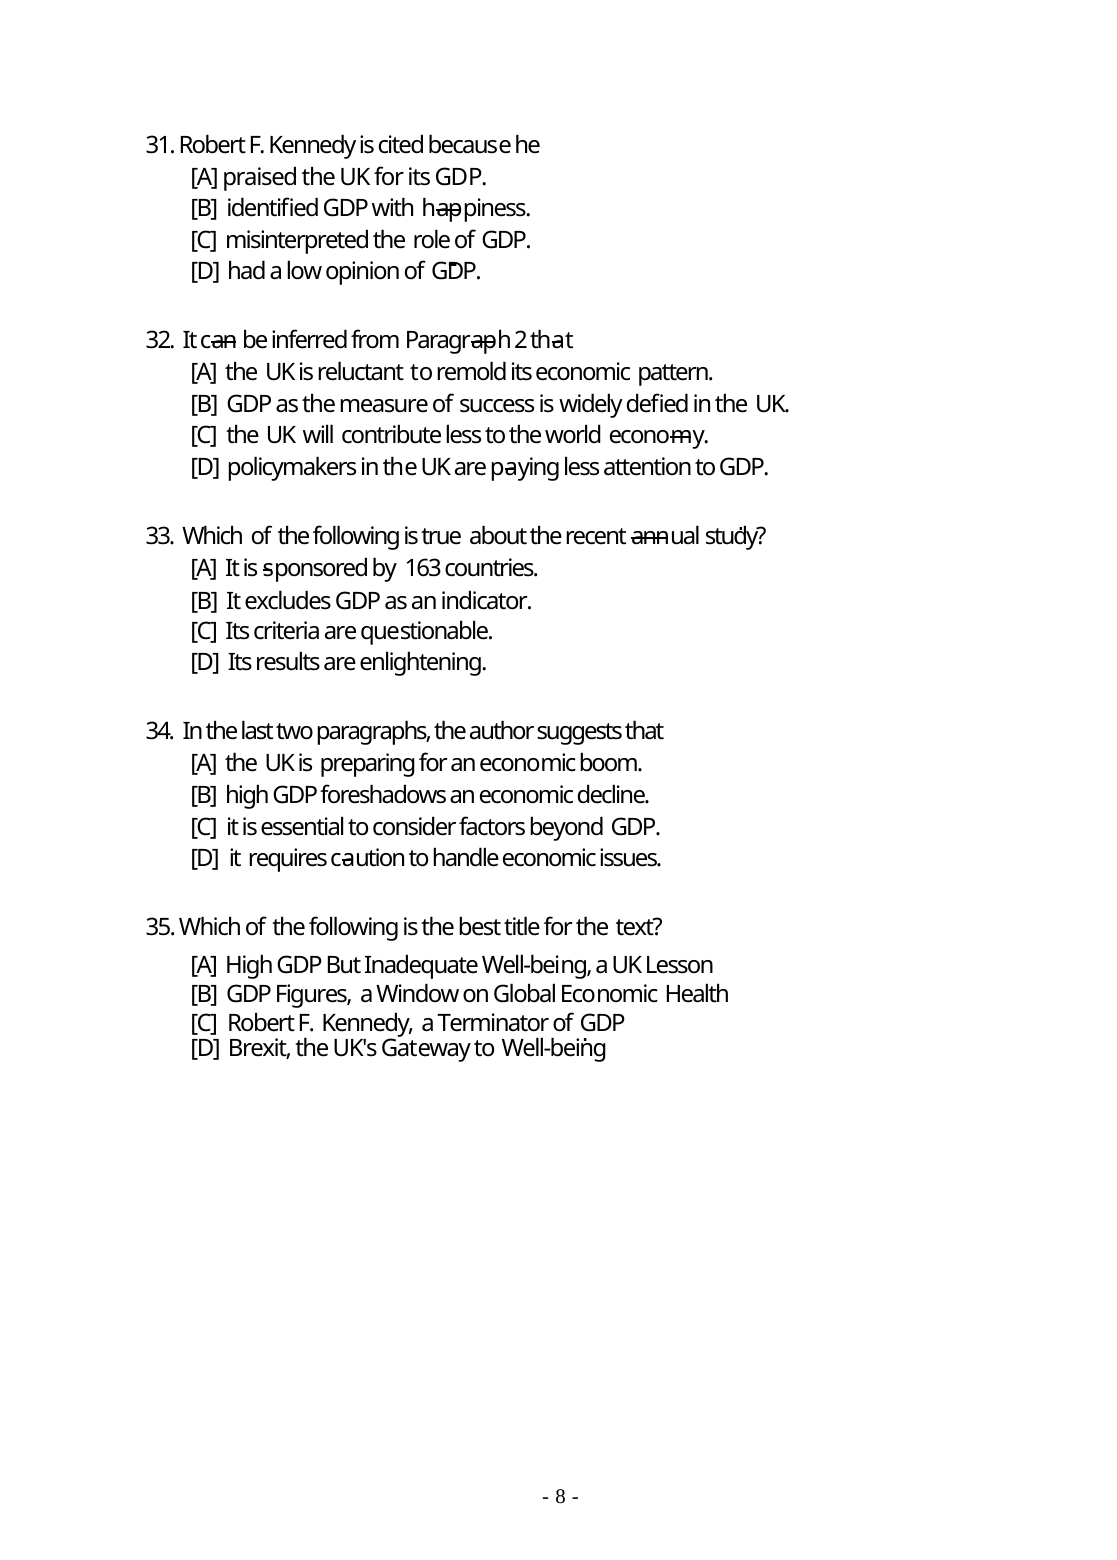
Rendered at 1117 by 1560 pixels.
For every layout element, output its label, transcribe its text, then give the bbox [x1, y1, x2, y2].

text [A] the UK is preparing for an economic boom. [190, 754, 949, 776]
text 31. Robert F. Kennedy is cited because he [344, 137, 949, 158]
text [C] the UK will contribute less to the world economy. [190, 427, 949, 448]
text 33. Which of the following is true about the recent annual study? [746, 527, 949, 549]
text [A] praised the UK for its GDP. [190, 168, 949, 190]
text 33. Which of the following is true about the recent annual study? [145, 527, 751, 549]
text [C] misinterpreted the role of GDP. [190, 231, 949, 253]
text 34. In the last two paragraphs, the author suggests that [145, 723, 949, 744]
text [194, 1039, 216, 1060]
text [C] Its criteria are questionable. [216, 622, 949, 643]
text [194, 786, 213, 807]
text [C] it is essential to consider factors beyond GDP. [190, 817, 949, 839]
text [B] GDP as the measure of success is widely defied in the UK. [190, 395, 949, 417]
text [A] It is sponsored by 163 countries. [190, 559, 949, 581]
text [A] High GDP But Inadequate Well-being, a UK Lesson [B] GDP Figures, a Window on Global Economic Health [C] Robert F. Kennedy, a Terminator of GDP [190, 950, 736, 1039]
text [B] identified GDP with happiness. [190, 200, 949, 221]
text 31. Robert F. Kennedy is cited because he [145, 137, 349, 158]
text [B] high GDP foreshadows an economic decline. [215, 786, 949, 807]
text [A] the UK is reluctant to remold its economic pattern. [190, 363, 949, 385]
text [D] Brexit, the UK's Gateway to Well-being [218, 1039, 949, 1060]
text 32. It can be inferred from Paragraph 2 that [145, 332, 949, 353]
text [D] had a low opinion of GDP. [190, 263, 949, 284]
text [D] Its results are enlightening. [190, 653, 949, 675]
text [B] It excludes GDP as an indicator. [190, 591, 949, 614]
text [D] it requires caution to handle economic issues. [190, 849, 949, 871]
text 35. Which of the following is the best title for the text? [145, 918, 949, 939]
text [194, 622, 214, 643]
text [D] policymakers in the UK are paying less attention to GDP. [190, 458, 949, 480]
